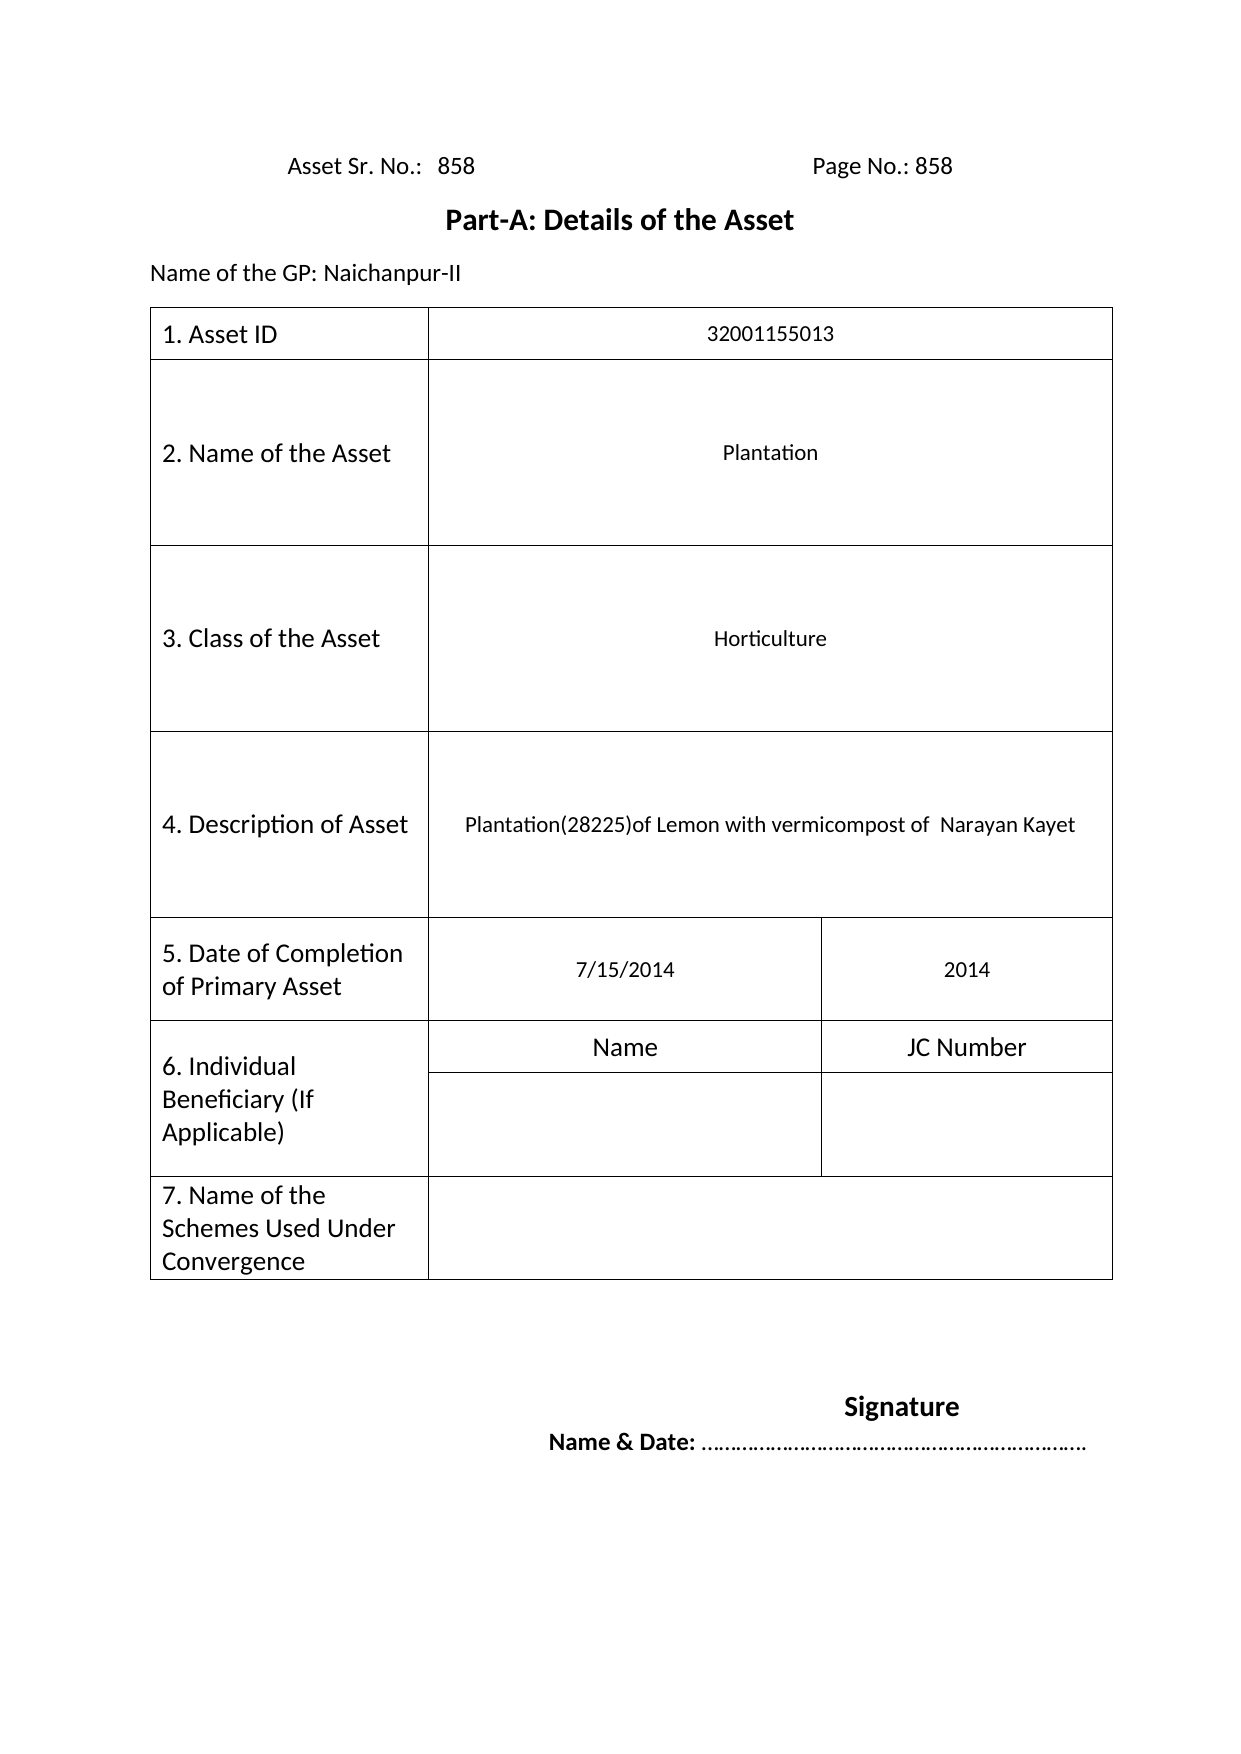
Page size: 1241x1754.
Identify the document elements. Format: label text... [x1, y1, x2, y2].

text Asset Sr. No.: 858 Page No.: 858 [150, 150, 1090, 181]
table_cell [429, 1073, 821, 1176]
table_cell Horticulture [429, 546, 1112, 731]
table_cell Plantation(28225)of Lemon with vermicompost of Narayan Kayet [429, 732, 1112, 917]
table_cell 4. Description of Asset [151, 732, 428, 917]
table_cell 5. Date of Completion of Primary Asset [151, 918, 428, 1020]
table_header 32001155013 [429, 308, 1112, 359]
table_cell 6. Individual Beneficiary (If Applicable) [151, 1021, 428, 1176]
table_cell Plantation [429, 360, 1112, 545]
table_cell 2. Name of the Asset [151, 360, 428, 545]
text Name & Date: …………………………………………………………. [150, 1426, 1090, 1457]
text Part-A: Details of the Asset [150, 199, 1090, 238]
table_cell 2014 [822, 918, 1112, 1020]
table_cell JC Number [822, 1021, 1112, 1072]
table_header 1. Asset ID [151, 308, 428, 359]
text Name of the GP: Naichanpur-II [150, 257, 1090, 288]
table_cell 7. Name of the Schemes Used Under Convergence [151, 1177, 428, 1279]
table_cell Name [429, 1021, 821, 1072]
table_cell [429, 1177, 1112, 1279]
table_cell [822, 1073, 1112, 1176]
table_cell 3. Class of the Asset [151, 546, 428, 731]
table_cell 7/15/2014 [429, 918, 821, 1020]
text Signature [150, 1388, 1090, 1423]
